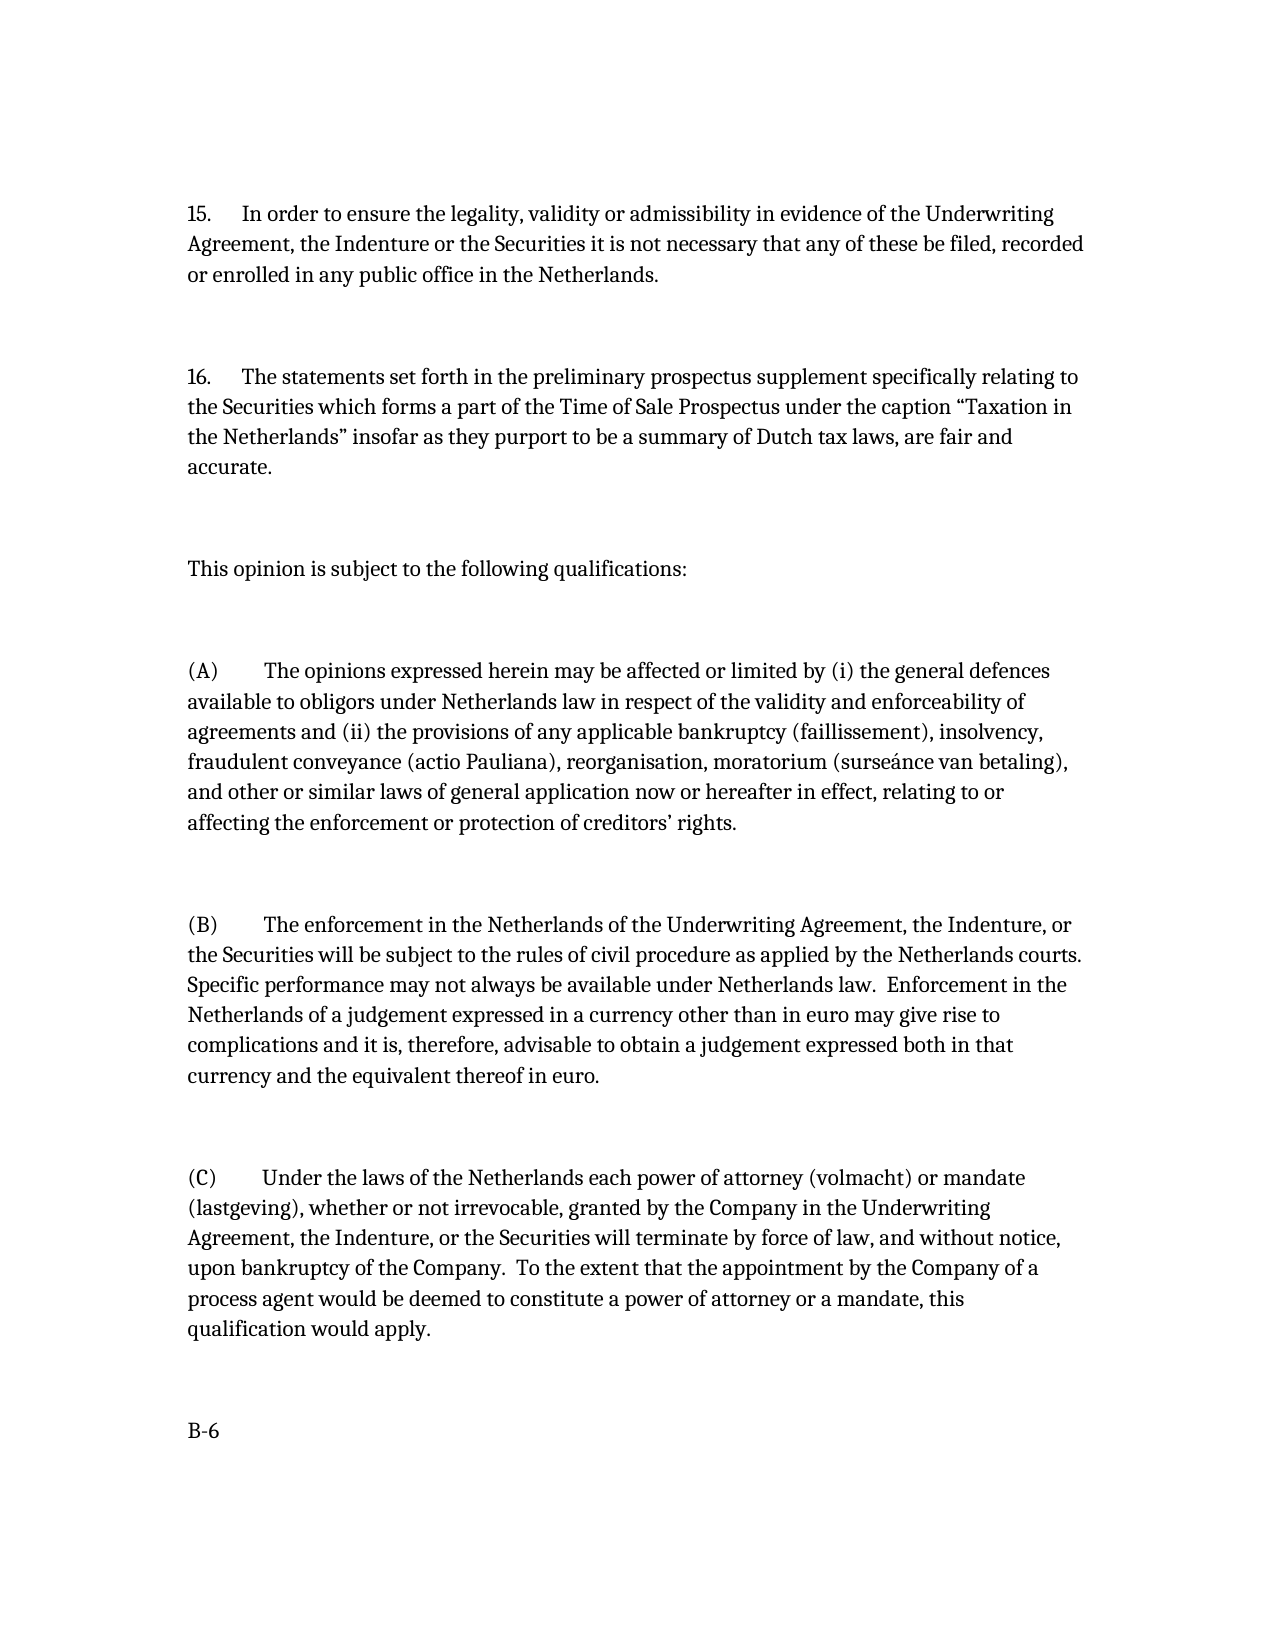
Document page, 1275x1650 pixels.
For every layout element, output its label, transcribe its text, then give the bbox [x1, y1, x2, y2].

text This opinion is subject to the following qualifications: [187, 556, 1087, 583]
text (B) The enforcement in the Netherlands of the Underwriting Agreement, the Indenture, or the Securities will be subject to the rules of civil procedure as applied by the Netherlands courts. Specific performance may not always be available under Netherlands law. Enforcement in the Netherlands of a judgement expressed in a currency other than in euro may give rise to complications and it is, therefore, advisable to obtain a judgement expressed both in that currency and the equivalent thereof in euro. [187, 911, 1087, 1089]
text 16. The statements set forth in the preliminary prospectus supplement specifically relating to the Securities which forms a part of the Time of Sale Prospectus under the caption “Taxation in the Netherlands” insofar as they purport to be a summary of Dutch tax laws, are fair and accurate. [187, 363, 1087, 481]
text B-6 [187, 1418, 1087, 1444]
text 15. In order to ensure the legality, validity or admissibility in evidence of the Underwriting Agreement, the Indenture or the Securities it is not necessary that any of these be filed, recorded or enrolled in any public office in the Netherlands. [187, 201, 1087, 288]
text (C) Under the laws of the Netherlands each power of attorney (volmacht) or mandate (lastgeving), whether or not irrevocable, granted by the Company in the Underwriting Agreement, the Indenture, or the Securities will terminate by force of law, and without notice, upon bankruptcy of the Company. To the extent that the appointment by the Company of a process agent would be deemed to constitute a power of attorney or a mandate, this qualification would apply. [187, 1164, 1087, 1342]
text (A) The opinions expressed herein may be affected or limited by (i) the general defences available to obligors under Netherlands law in respect of the validity and enforceability of agreements and (ii) the provisions of any applicable bankruptcy (faillissement), insolvency, fraudulent conveyance (actio Pauliana), reorganisation, moratorium (surseánce van betaling), and other or similar laws of general application now or hereafter in effect, relating to or affecting the enforcement or protection of creditors’ rights. [187, 658, 1087, 836]
